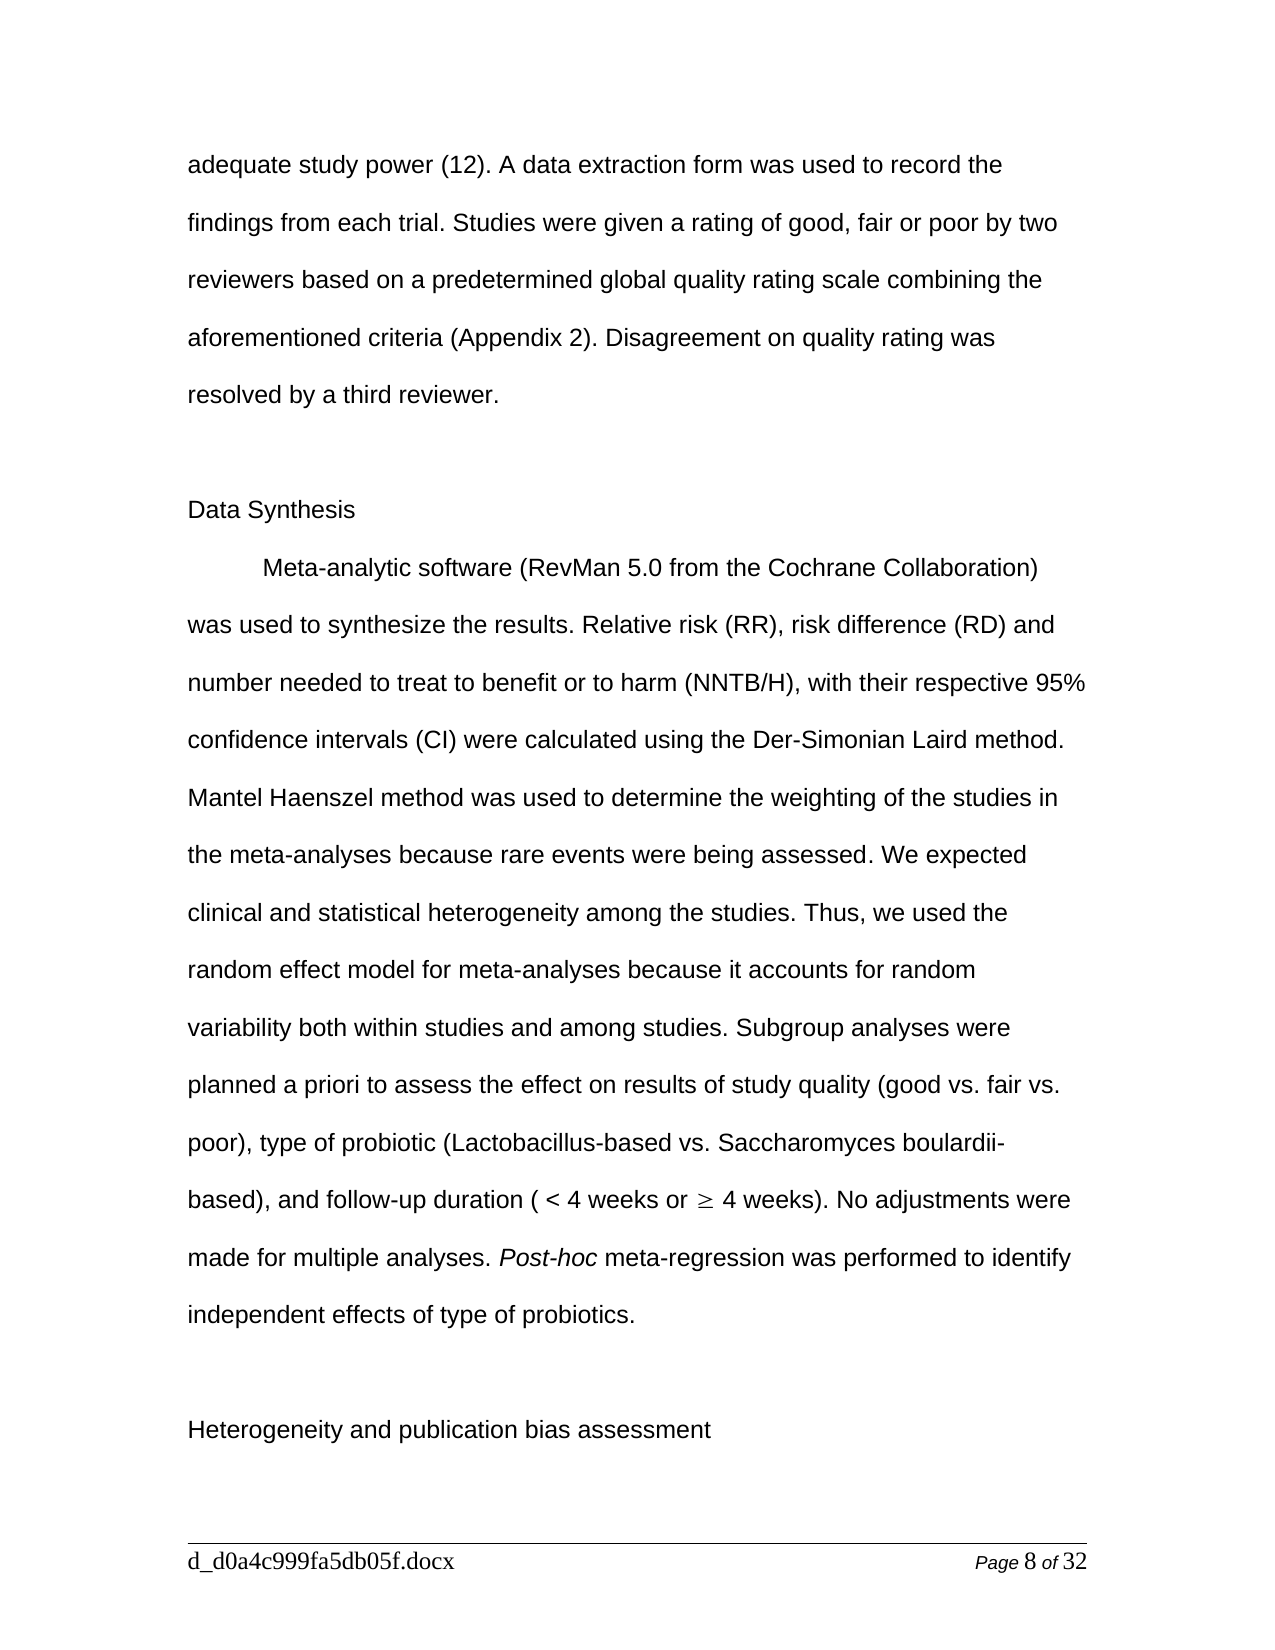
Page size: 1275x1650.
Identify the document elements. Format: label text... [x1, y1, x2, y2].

text Heterogeneity and publication bias assessment [187, 1415, 1087, 1444]
text Meta-analytic software (RevMan 5.0 from the Cochrane Collaboration) was used to synthesize the results. Relative risk (RR), risk difference (RD) and number needed to treat to benefit or to harm (NNTB/H), with their respective 95% confidence intervals (CI) were calculated using the Der-Simonian Laird method. Mantel Haenszel method was used to determine the weighting of the studies in the meta-analyses because rare events were being assessed. We expected clinical and statistical heterogeneity among the studies. Thus, we used the random effect model for meta-analyses because it accounts for random variability both within studies and among studies. Subgroup analyses were planned a priori to assess the effect on results of study quality (good vs. fair vs. poor), type of probiotic (Lactobacillus-based vs. Saccharomyces boulardii-based), and follow-up duration ( < 4 weeks or  4 weeks). No adjustments were made for multiple analyses. Post-hoc meta-regression was performed to identify independent effects of type of probiotics. [187, 552, 1087, 1329]
text Data Synthesis [187, 495, 1087, 524]
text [187, 150, 1087, 409]
